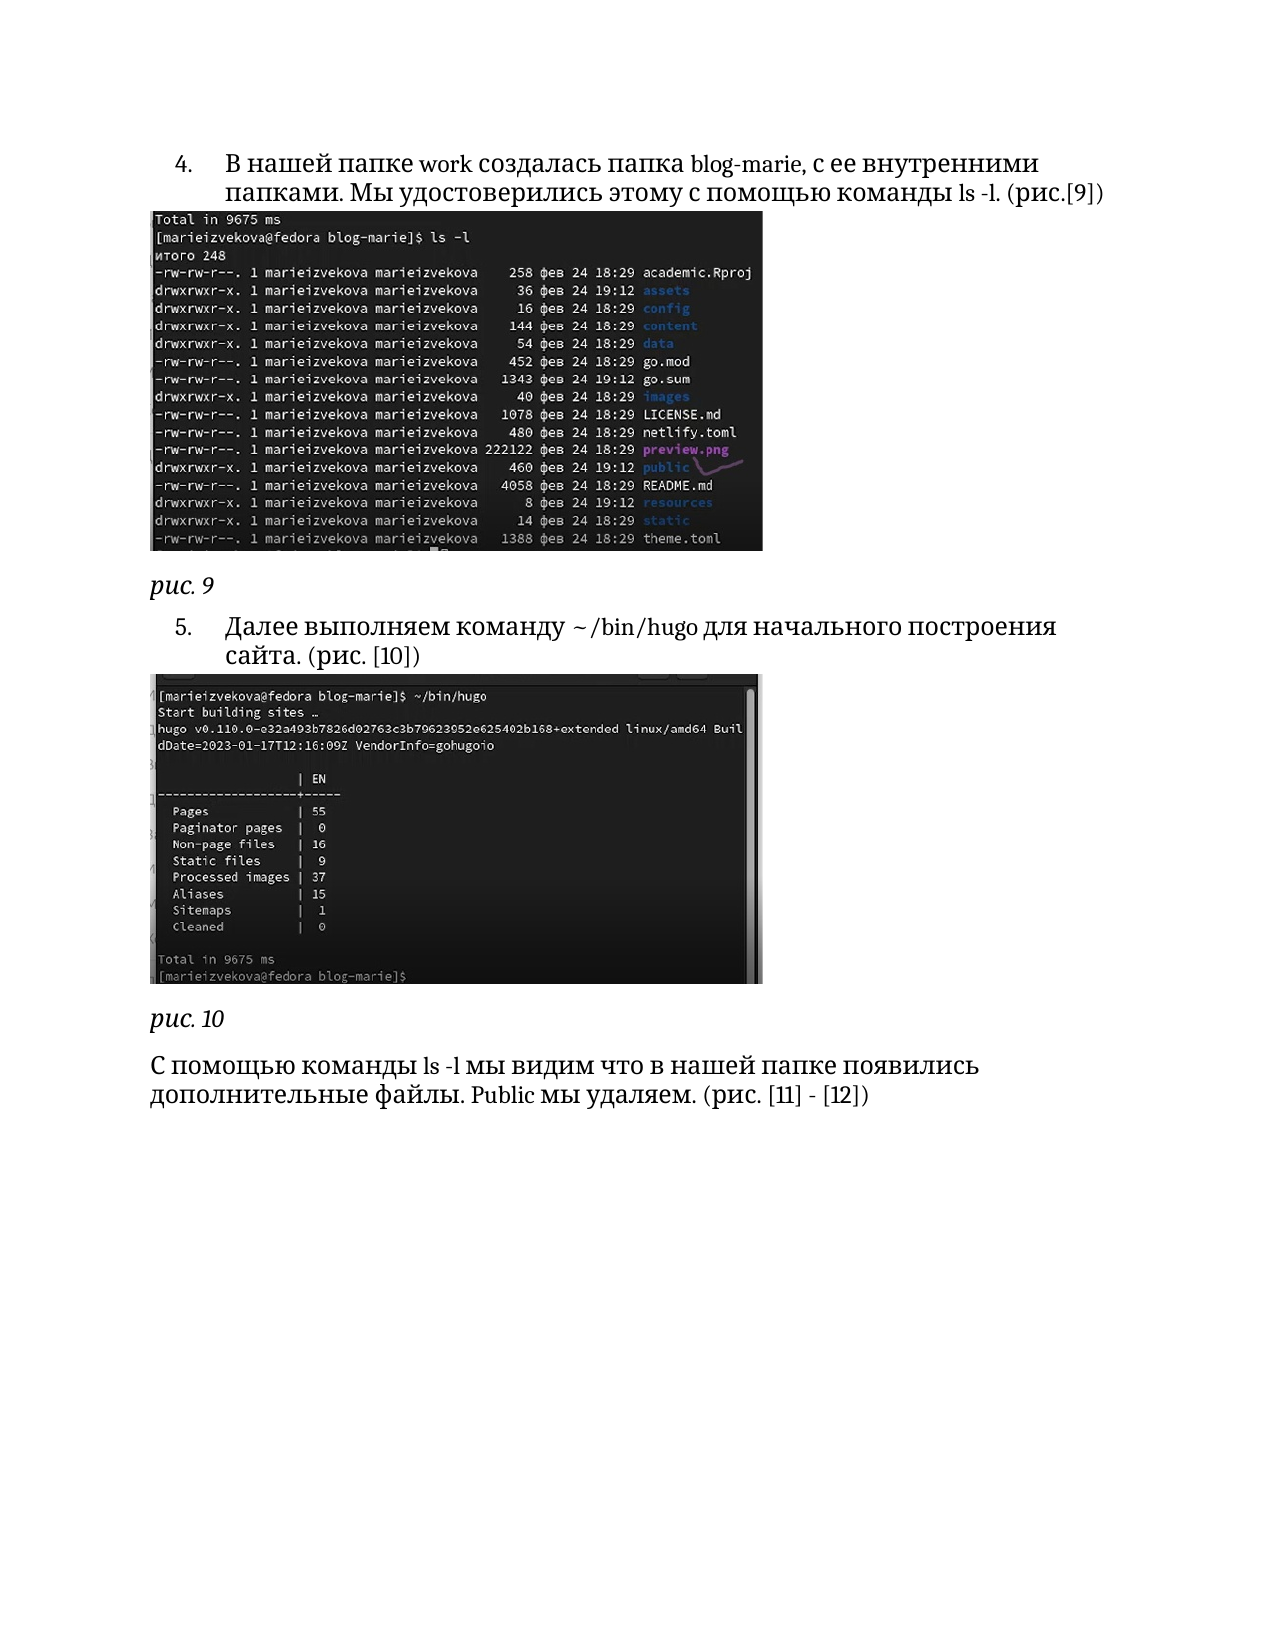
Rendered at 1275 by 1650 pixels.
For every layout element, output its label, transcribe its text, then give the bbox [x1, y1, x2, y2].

text С помощью команды ls -l мы видим что в нашей папке появились дополнительные файлы. Public мы удаляем. (рис. [11] - [12]) [150, 1052, 1125, 1109]
picture [150, 211, 763, 551]
list Далее выполняем команду ~/bin/hugo для начального построения сайта. (рис. [10]) [175, 613, 1125, 670]
text рис. 9 [150, 572, 1125, 600]
picture [150, 674, 763, 984]
text рис. 10 [150, 1004, 1125, 1033]
list В нашей папке work создалась папка blog-marie, с ее внутренними папками. Мы удостоверились этому с помощью команды ls -l. (рис.[9]) [175, 150, 1125, 207]
